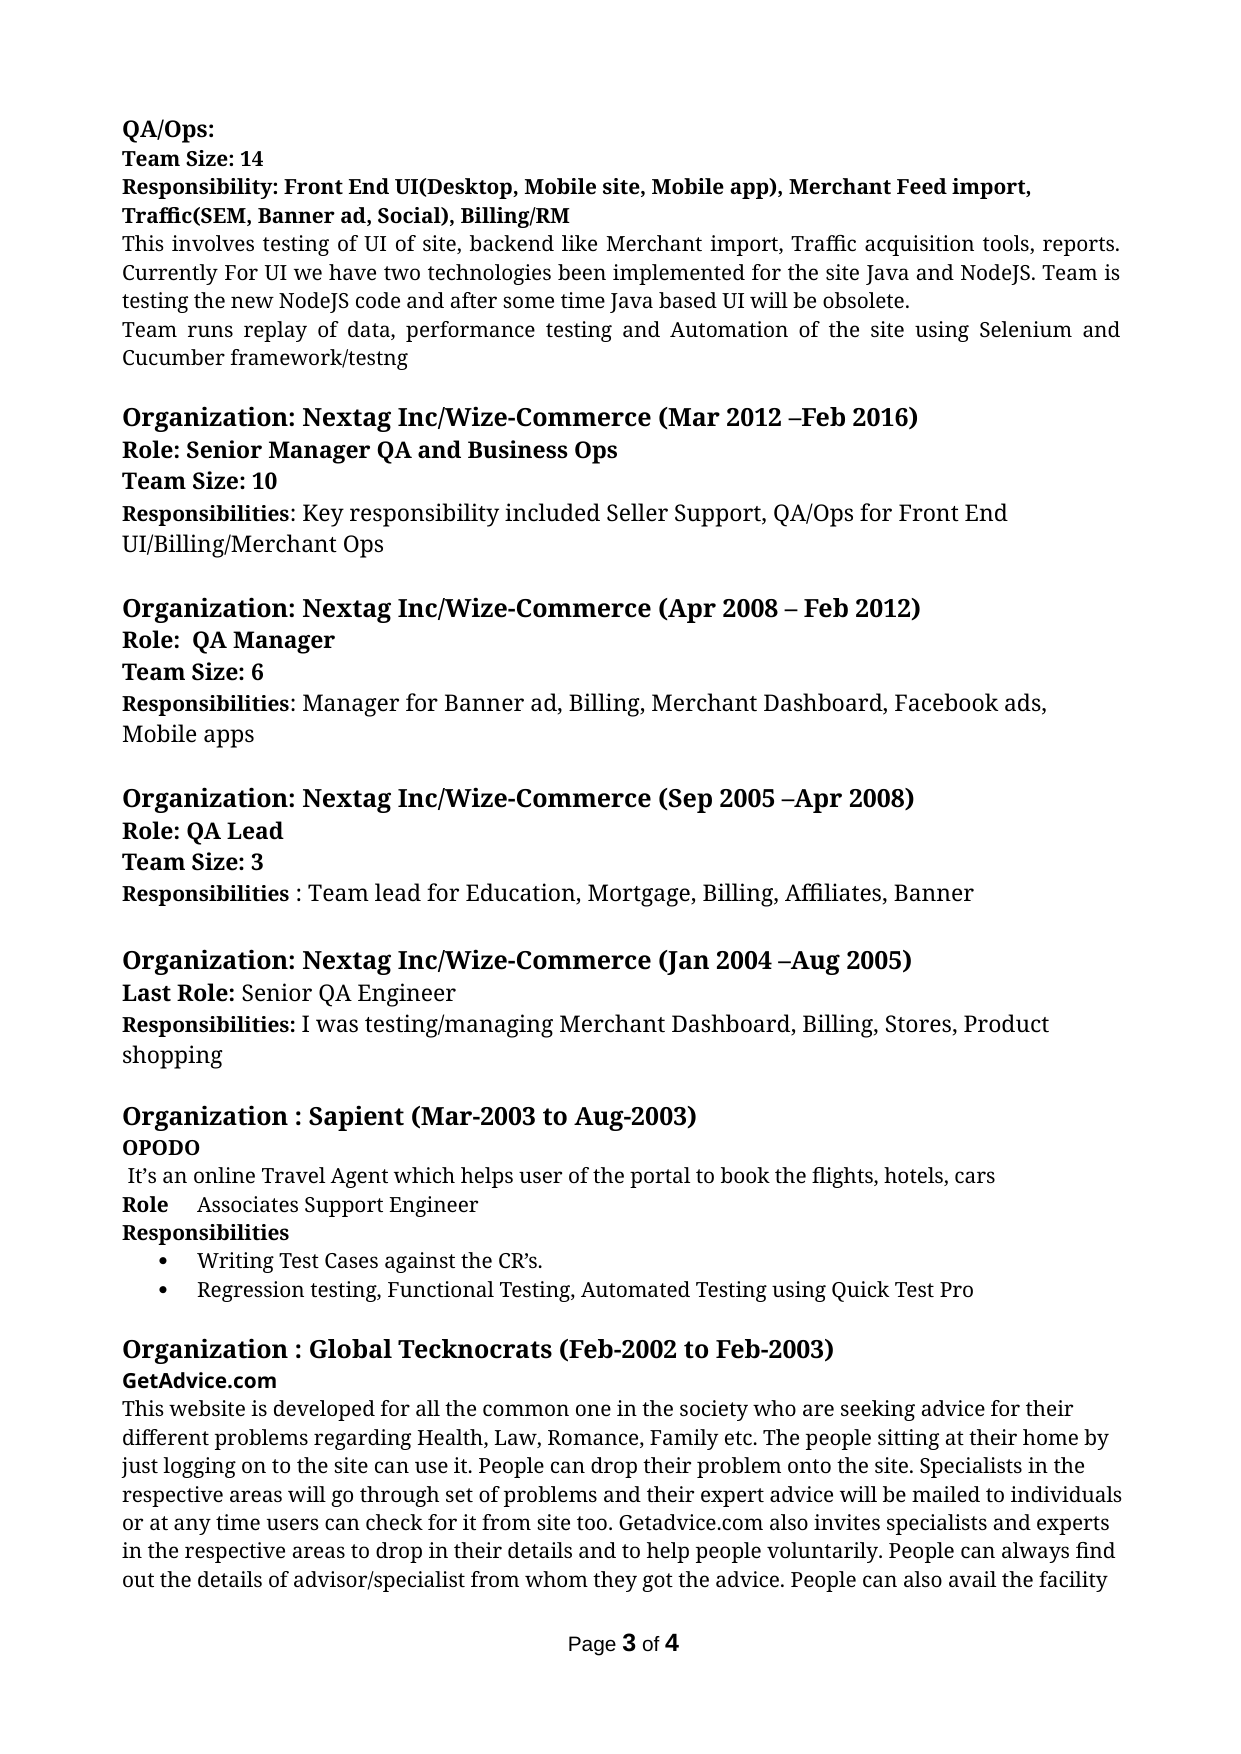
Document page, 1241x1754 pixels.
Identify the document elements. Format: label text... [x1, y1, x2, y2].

list Writing Test Cases against the CR’s. [159, 1247, 1122, 1275]
text Role Associates Support Engineer [122, 1190, 1122, 1218]
text Team Size: 10 [122, 465, 1122, 497]
text Organization: Nextag Inc/Wize-Commerce (Sep 2005 –Apr 2008) [122, 781, 1122, 815]
text Organization : Sapient (Mar-2003 to Aug-2003) [122, 1099, 1122, 1133]
text Responsibilities: Manager for Banner ad, Billing, Merchant Dashboard, Facebook ads, Mobile apps [122, 687, 1122, 749]
text Team runs replay of data, performance testing and Automation of the site using Selenium and Cucumber framework/testng [122, 315, 1122, 372]
text Responsibility: Front End UI(Desktop, Mobile site, Mobile app), Merchant Feed import, Traffic(SEM, Banner ad, Social), Billing/RM [122, 172, 1122, 229]
text Responsibilities : Team lead for Education, Mortgage, Billing, Affiliates, Banner [122, 877, 1122, 908]
text Team Size: 3 [122, 846, 1122, 877]
text Organization: Nextag Inc/Wize-Commerce (Apr 2008 – Feb 2012) [122, 590, 1122, 624]
text Organization : Global Tecknocrats (Feb-2002 to Feb-2003) [122, 1332, 1125, 1366]
text Last Role: Senior QA Engineer [122, 977, 1122, 1008]
text Team Size: 14 [122, 144, 1122, 172]
text OPODO [122, 1133, 1122, 1161]
text Responsibilities: I was testing/managing Merchant Dashboard, Billing, Stores, Product shopping [122, 1008, 1122, 1070]
text QA/Ops: [122, 113, 1122, 144]
text Role: QA Lead [122, 815, 1122, 846]
list Regression testing, Functional Testing, Automated Testing using Quick Test Pro [159, 1275, 1122, 1303]
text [122, 1394, 1125, 1593]
text GetAdvice.com [122, 1366, 1122, 1394]
text Role: QA Manager [122, 624, 1122, 656]
text Organization: Nextag Inc/Wize-Commerce (Mar 2012 –Feb 2016) [122, 400, 1122, 434]
text Responsibilities: Key responsibility included Seller Support, QA/Ops for Front End UI/Billing/Merchant Ops [122, 497, 1122, 559]
text Role: Senior Manager QA and Business Ops [122, 434, 1122, 465]
text Organization: Nextag Inc/Wize-Commerce (Jan 2004 –Aug 2005) [122, 942, 1122, 977]
text This involves testing of UI of site, backend like Merchant import, Traffic acquisition tools, reports. Currently For UI we have two technologies been implemented for the site Java and NodeJS. Team is testing the new NodeJS code and after some time Java based UI will be obsolete. [122, 229, 1122, 315]
text It’s an online Travel Agent which helps user of the portal to book the flights, hotels, cars [122, 1161, 1125, 1190]
text Team Size: 6 [122, 656, 1122, 687]
text Responsibilities [122, 1218, 1122, 1247]
